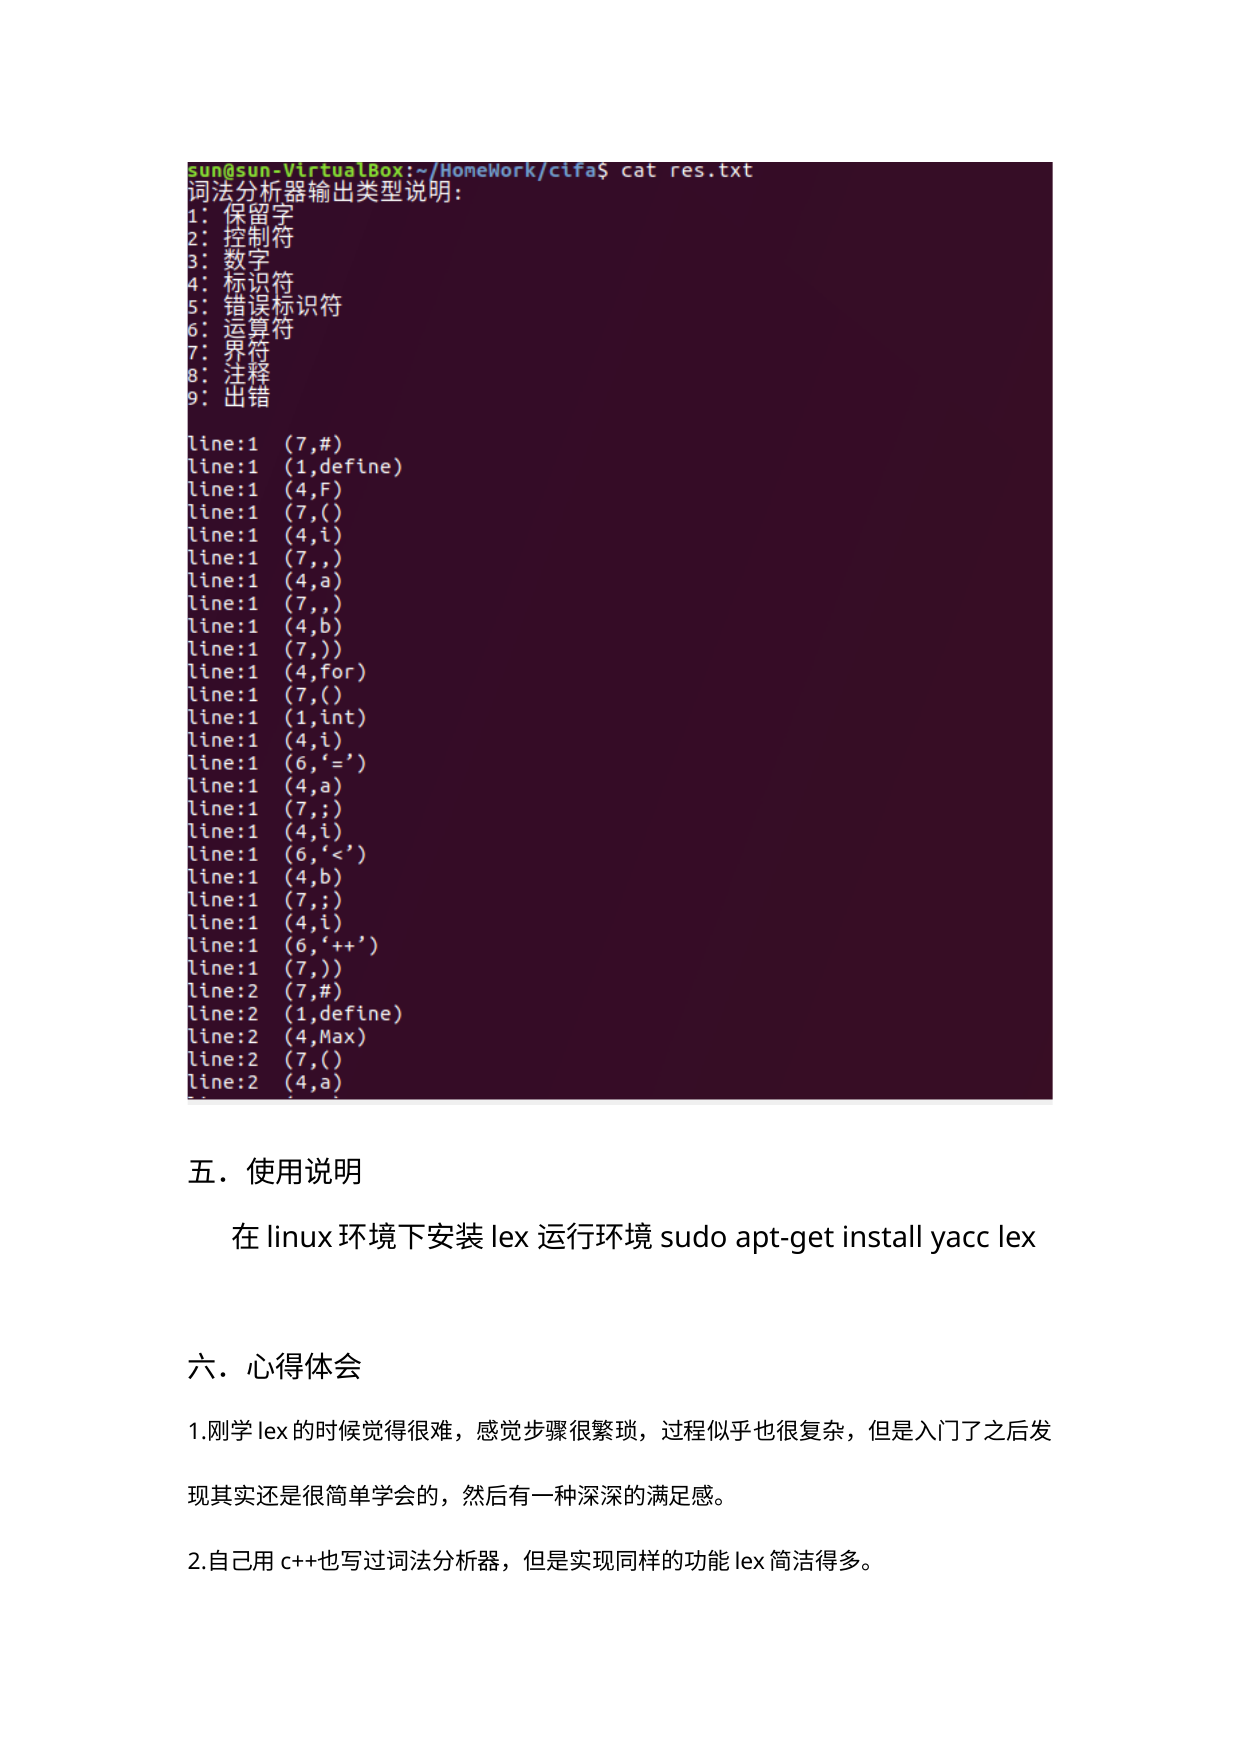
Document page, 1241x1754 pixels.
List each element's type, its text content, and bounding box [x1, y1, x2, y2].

list 使用说明 [187, 1137, 1053, 1202]
list 心得体会 [187, 1332, 1053, 1397]
list 刚学lex的时候觉得很难，感觉步骤很繁琐，过程似乎也很复杂，但是入门了之后发现其实还是很简单学会的，然后有一种深深的满足感。 [187, 1397, 1053, 1527]
list 自己用c++也写过词法分析器，但是实现同样的功能lex简洁得多。 [187, 1527, 1053, 1592]
picture [187, 162, 1053, 1105]
text 在linux环境下安装lex 运行环境 sudo apt-get install yacc lex [231, 1202, 1053, 1267]
